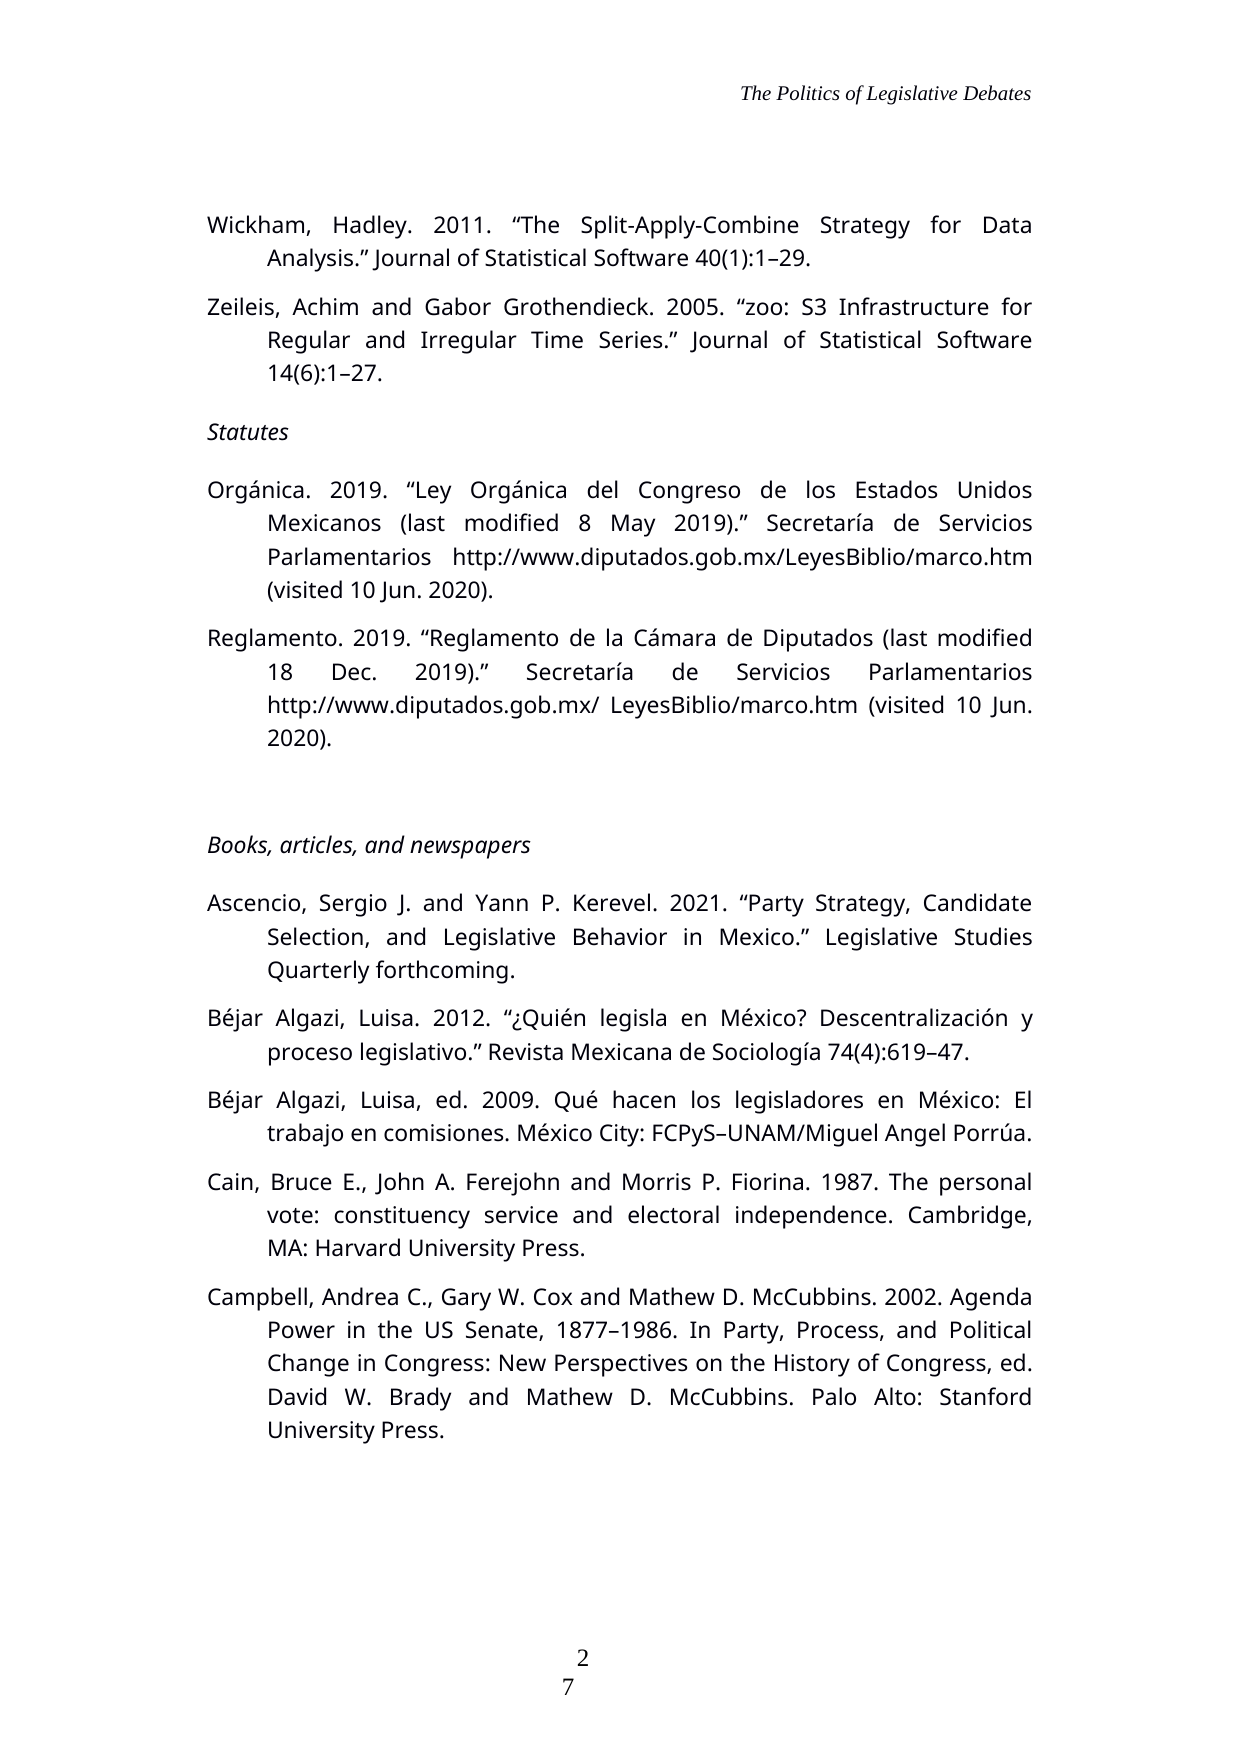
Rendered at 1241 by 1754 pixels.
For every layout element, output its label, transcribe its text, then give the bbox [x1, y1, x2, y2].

text Zeileis, Achim and Gabor Grothendieck. 2005. “zoo: S3 Infrastructure for Regular and Irregular Time Series.” Journal of Statistical Software 14(6):1–27. [207, 288, 1033, 388]
text Reglamento. 2019. “Reglamento de la Cámara de Diputados (last modified 18 Dec. 2019).” Secretaría de Servicios Parlamentarios http://www.diputados.gob.mx/ LeyesBiblio/marco.htm (visited 10 Jun. 2020). [207, 620, 1033, 753]
text Béjar Algazi, Luisa. 2012. “¿Quién legisla en México? Descentralización y proceso legislativo.” Revista Mexicana de Sociología 74(4):619–47. [207, 1000, 1033, 1067]
subtitle Books, articles, and newspapers [207, 827, 1033, 860]
text Béjar Algazi, Luisa, ed. 2009. Qué hacen los legisladores en México: El trabajo en comisiones. México City: FCPyS–UNAM/Miguel Angel Porrúa. [207, 1082, 1033, 1148]
text Campbell, Andrea C., Gary W. Cox and Mathew D. McCubbins. 2002. Agenda Power in the US Senate, 1877–1986. In Party, Process, and Political Change in Congress: New Perspectives on the History of Congress, ed. David W. Brady and Mathew D. McCubbins. Palo Alto: Stanford University Press. [207, 1278, 1033, 1445]
text Cain, Bruce E., John A. Ferejohn and Morris P. Fiorina. 1987. The personal vote: constituency service and electoral independence. Cambridge, MA: Harvard University Press. [207, 1163, 1033, 1263]
text Orgánica. 2019. “Ley Orgánica del Congreso de los Estados Unidos Mexicanos (last modified 8 May 2019).” Secretaría de Servicios Parlamentarios http://www.diputados.gob.mx/LeyesBiblio/marco.htm (visited 10 Jun. 2020). [207, 472, 1033, 605]
text Ascencio, Sergio J. and Yann P. Kerevel. 2021. “Party Strategy, Candidate Selection, and Legislative Behavior in Mexico.” Legislative Studies Quarterly forthcoming. [207, 885, 1033, 985]
text Wickham, Hadley. 2011. “The Split-Apply-Combine Strategy for Data Analysis.” Journal of Statistical Software 40(1):1–29. [207, 207, 1033, 273]
subtitle Statutes [207, 413, 1033, 447]
